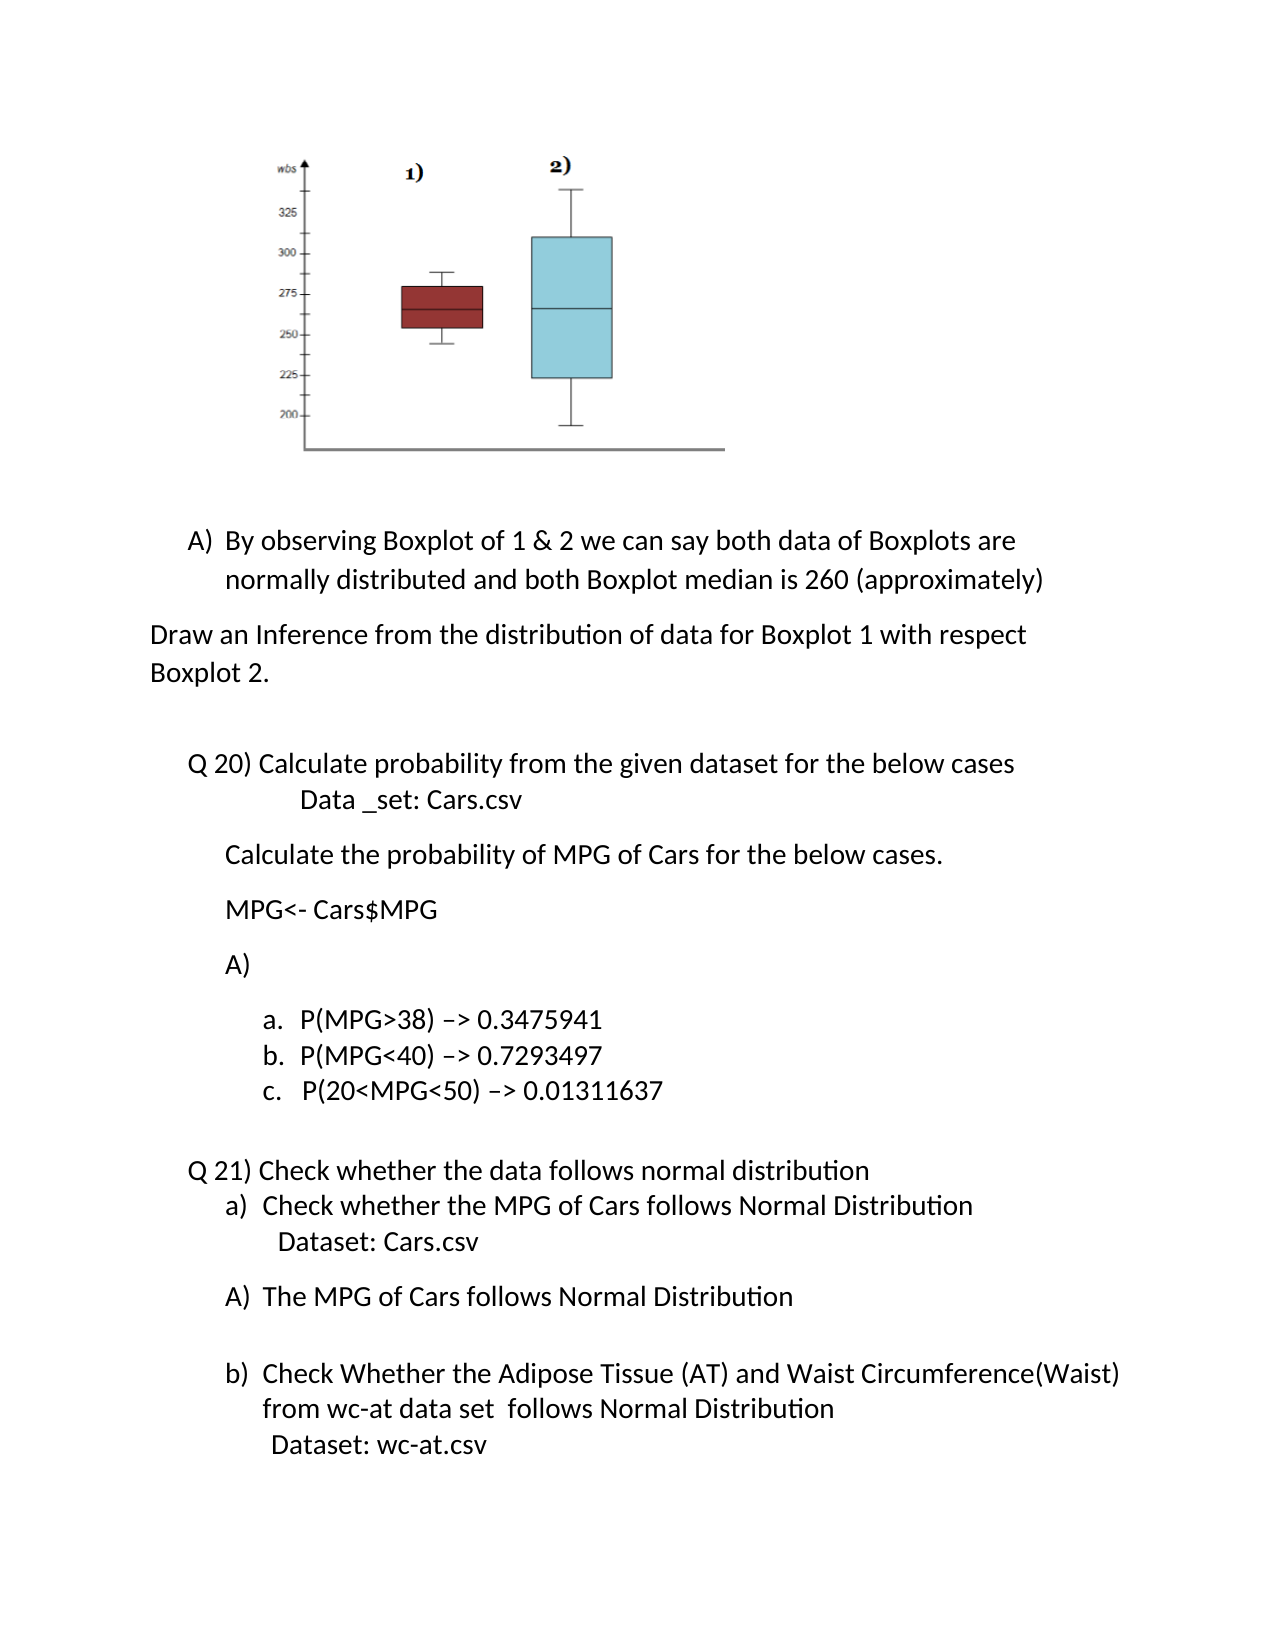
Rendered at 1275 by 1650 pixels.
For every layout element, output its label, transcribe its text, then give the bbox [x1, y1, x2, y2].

list By observing Boxplot of 1 & 2 we can say both data of Boxplots are normally distributed and both Boxplot median is 260 (approximately) [187, 522, 1125, 596]
picture [150, 149, 728, 504]
text Calculate the probability of MPG of Cars for the below cases. [225, 836, 1125, 871]
list Check Whether the Adipose Tissue (AT) and Waist Circumference(Waist) from wc-at data set follows Normal Distribution [225, 1355, 1125, 1426]
text c. P(20<MPG<50) –> 0.01311637 [262, 1072, 1125, 1108]
list P(MPG<40) –> 0.7293497 [262, 1037, 1125, 1072]
text Q 21) Check whether the data follows normal distribution [187, 1152, 1125, 1187]
list Dataset: wc-at.csv [225, 1426, 1125, 1462]
list P(MPG>38) –> 0.3475941 [262, 1001, 1125, 1037]
text Dataset: Cars.csv [225, 1223, 1125, 1258]
text Data _set: Cars.csv [225, 781, 1125, 816]
list Check whether the MPG of Cars follows Normal Distribution [225, 1187, 1125, 1223]
text MPG<- Cars$MPG [225, 891, 1125, 927]
list The MPG of Cars follows Normal Distribution [225, 1278, 1125, 1314]
text Q 20) Calculate probability from the given dataset for the below cases [187, 745, 1125, 781]
text Draw an Inference from the distribution of data for Boxplot 1 with respect Boxplot 2. [150, 616, 1125, 690]
text A) [225, 946, 1125, 982]
